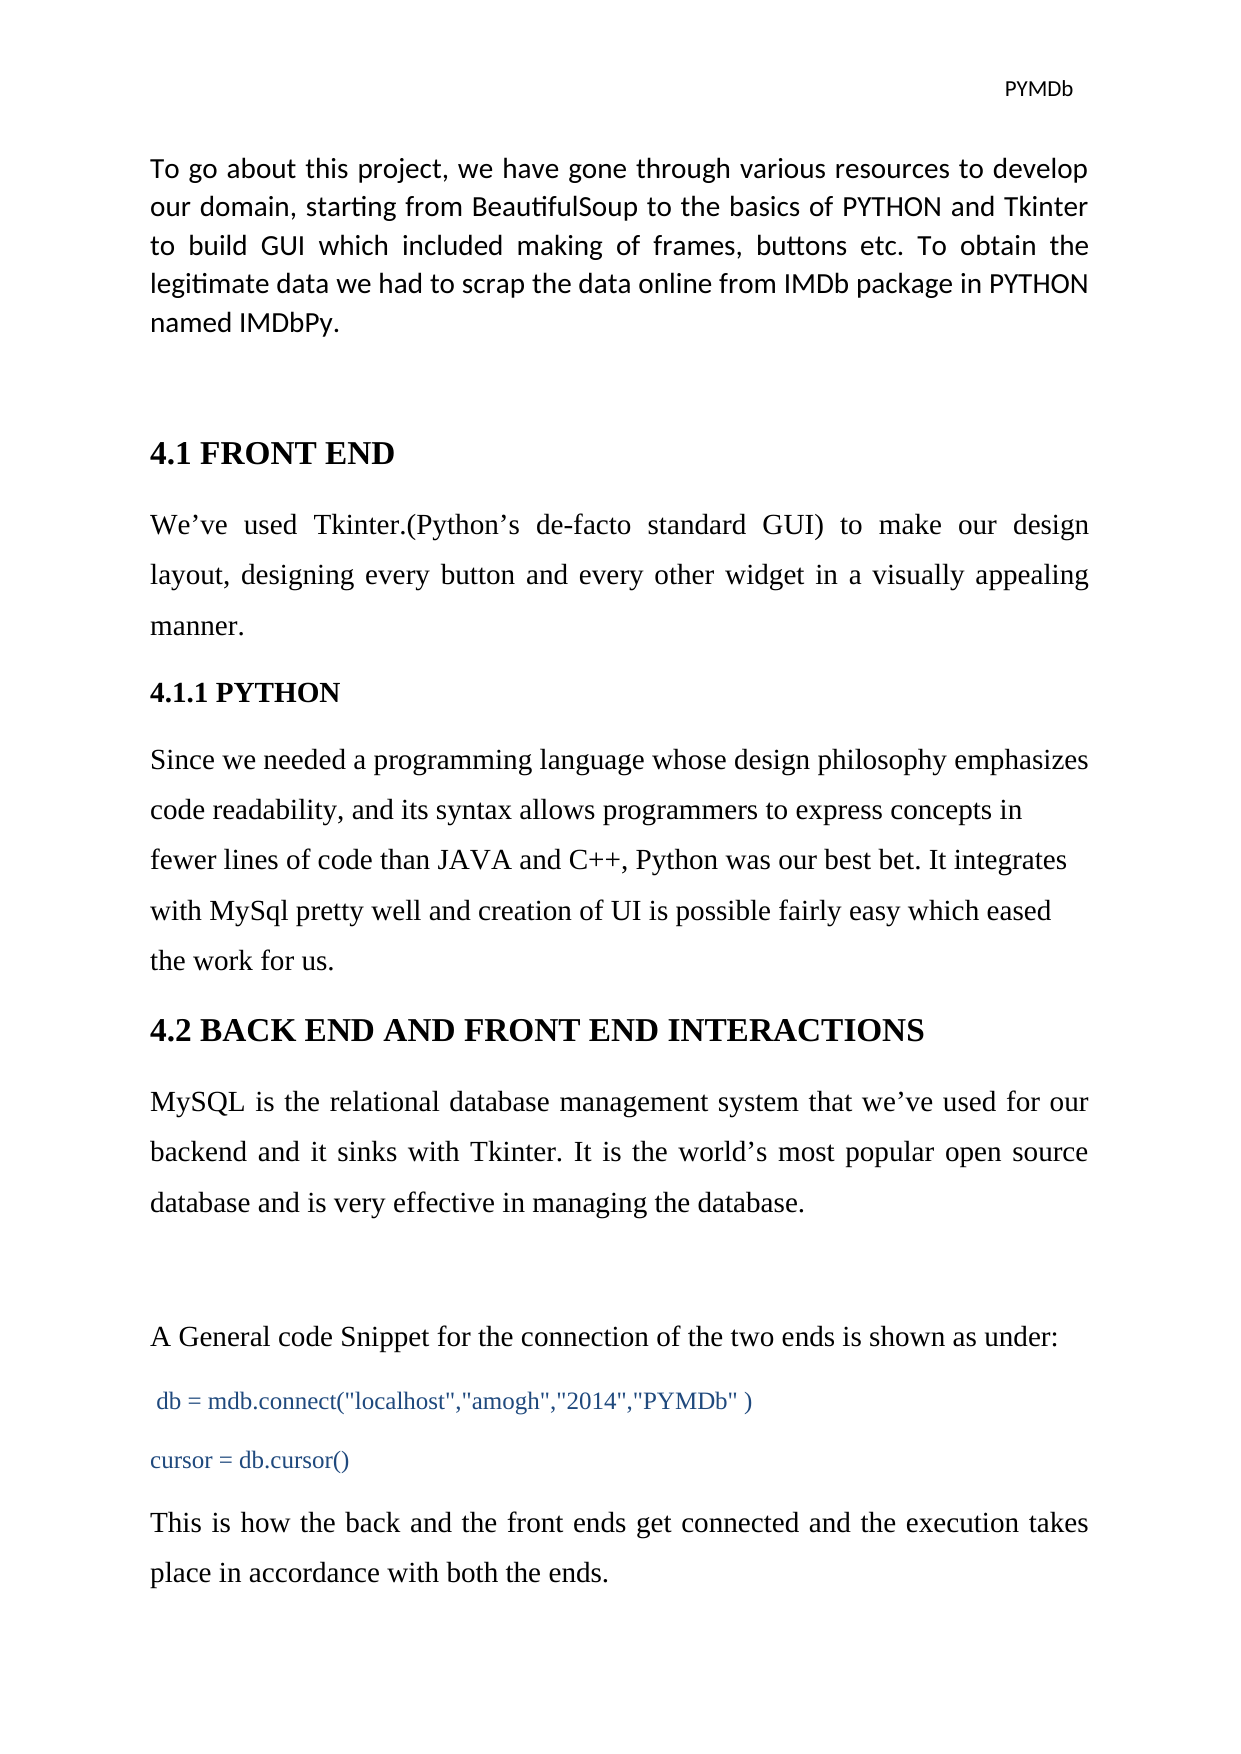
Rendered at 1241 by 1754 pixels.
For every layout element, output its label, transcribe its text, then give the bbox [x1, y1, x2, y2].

text cursor = db.cursor() [150, 1446, 1090, 1474]
text 4.2 BACK END AND FRONT END INTERACTIONS [150, 1010, 1090, 1048]
text MySQL is the relational database management system that we’ve used for our backend and it sinks with Tkinter. It is the world’s most popular open source database and is very effective in managing the database. [150, 1084, 1090, 1218]
text 4.1.1 PYTHON [150, 675, 1090, 708]
text This is how the back and the front ends get connected and the execution takes place in accordance with both the ends. [150, 1505, 1090, 1589]
text A General code Snippet for the connection of the two ends is shown as under: [150, 1319, 1090, 1352]
text Since we needed a programming language whose design philosophy emphasizes code readability, and its syntax allows programmers to express concepts in fewer lines of code than JAVA and C++, Python was our best bet. It integrates with MySql pretty well and creation of UI is possible fairly easy which eased the work for us. [150, 742, 1090, 977]
text 4.1 FRONT END [150, 433, 1090, 471]
text db = mdb.connect("localhost","amogh","2014","PYMDb" ) [150, 1386, 1090, 1414]
text We’ve used Tkinter.(Python’s de-facto standard GUI) to make our design layout, designing every button and every other widget in a visually appealing manner. [150, 507, 1090, 641]
text To go about this project, we have gone through various resources to develop our domain, starting from BeautifulSoup to the basics of PYTHON and Tkinter to build GUI which included making of frames, buttons etc. To obtain the legitimate data we had to scrap the data online from IMDb package in PYTHON named IMDbPy. [150, 150, 1090, 339]
